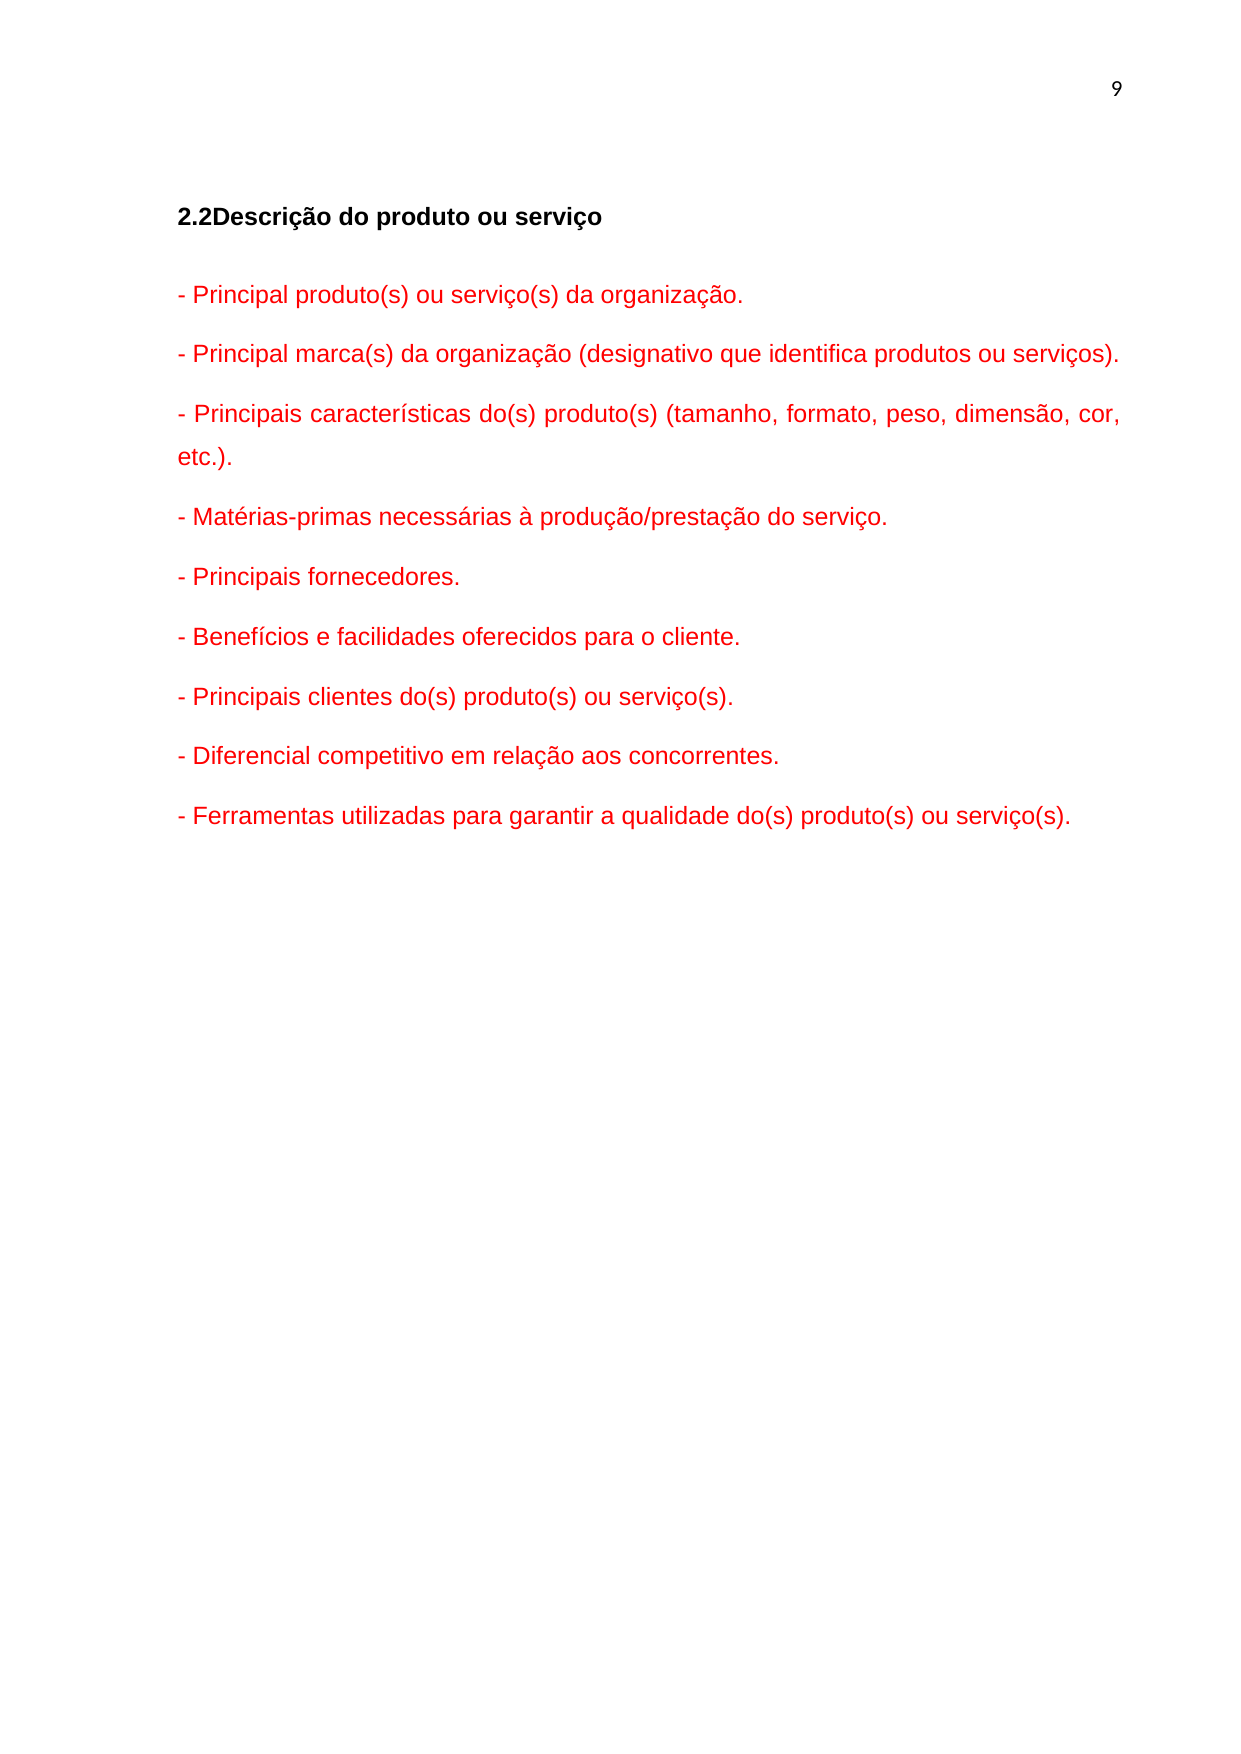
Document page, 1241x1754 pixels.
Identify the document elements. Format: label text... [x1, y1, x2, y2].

text - Principais características do(s) produto(s) (tamanho, formato, peso, dimensão, cor, etc.). [177, 399, 1122, 471]
text - Principal marca(s) da organização (designativo que identifica produtos ou serviços). [177, 339, 1122, 368]
text - Matérias-primas necessárias à produção/prestação do serviço. [177, 502, 1122, 531]
text - Principais fornecedores. [177, 562, 1122, 591]
text - Principais clientes do(s) produto(s) ou serviço(s). [177, 682, 1122, 710]
subtitle 2.2Descrição do produto ou serviço [177, 202, 1122, 231]
text - Ferramentas utilizadas para garantir a qualidade do(s) produto(s) ou serviço(s). [177, 801, 1122, 830]
text - Benefícios e facilidades oferecidos para o cliente. [177, 622, 1122, 651]
text - Principal produto(s) ou serviço(s) da organização. [177, 280, 1122, 308]
text - Diferencial competitivo em relação aos concorrentes. [177, 741, 1122, 770]
